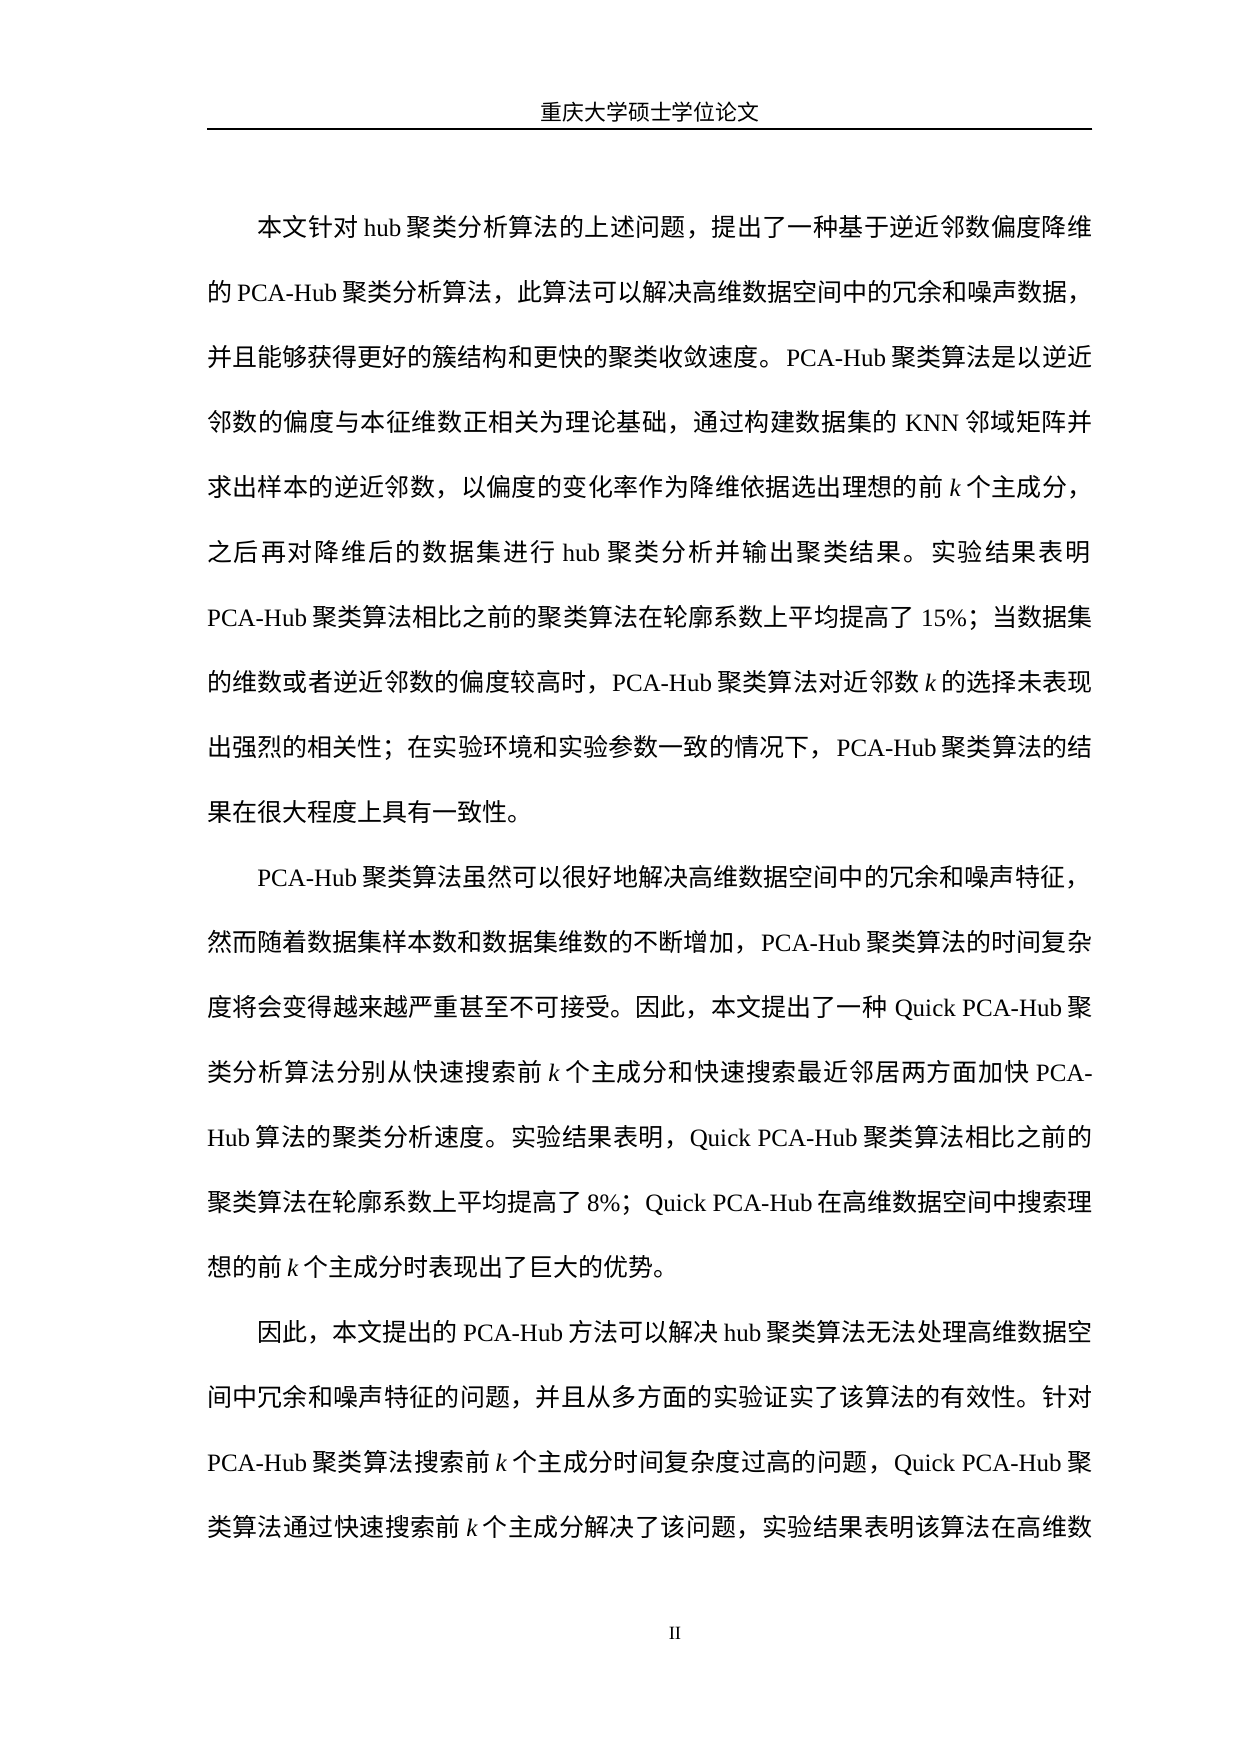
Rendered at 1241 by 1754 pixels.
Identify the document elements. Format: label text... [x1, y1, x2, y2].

text PCA-Hub聚类算法虽然可以很好地解决高维数据空间中的冗余和噪声特征，然而随着数据集样本数和数据集维数的不断增加，PCA-Hub聚类算法的时间复杂度将会变得越来越严重甚至不可接受。因此，本文提出了一种Quick PCA-Hub聚类分析算法分别从快速搜索前k个主成分和快速搜索最近邻居两方面加快PCA-Hub算法的聚类分析速度。实验结果表明，Quick PCA-Hub聚类算法相比之前的聚类算法在轮廓系数上平均提高了8%；Quick PCA-Hub在高维数据空间中搜索理想的前k个主成分时表现出了巨大的优势。 [207, 843, 1092, 1298]
text 本文针对hub聚类分析算法的上述问题，提出了一种基于逆近邻数偏度降维的PCA-Hub聚类分析算法，此算法可以解决高维数据空间中的冗余和噪声数据，并且能够获得更好的簇结构和更快的聚类收敛速度。PCA-Hub聚类算法是以逆近邻数的偏度与本征维数正相关为理论基础，通过构建数据集的KNN邻域矩阵并求出样本的逆近邻数，以偏度的变化率作为降维依据选出理想的前k个主成分，之后再对降维后的数据集进行hub聚类分析并输出聚类结果。实验结果表明，PCA-Hub聚类算法相比之前的聚类算法在轮廓系数上平均提高了15%；当数据集的维数或者逆近邻数的偏度较高时，PCA-Hub聚类算法对近邻数k的选择未表现出强烈的相关性；在实验环境和实验参数一致的情况下，PCA-Hub聚类算法的结果在很大程度上具有一致性。 [207, 193, 1092, 843]
